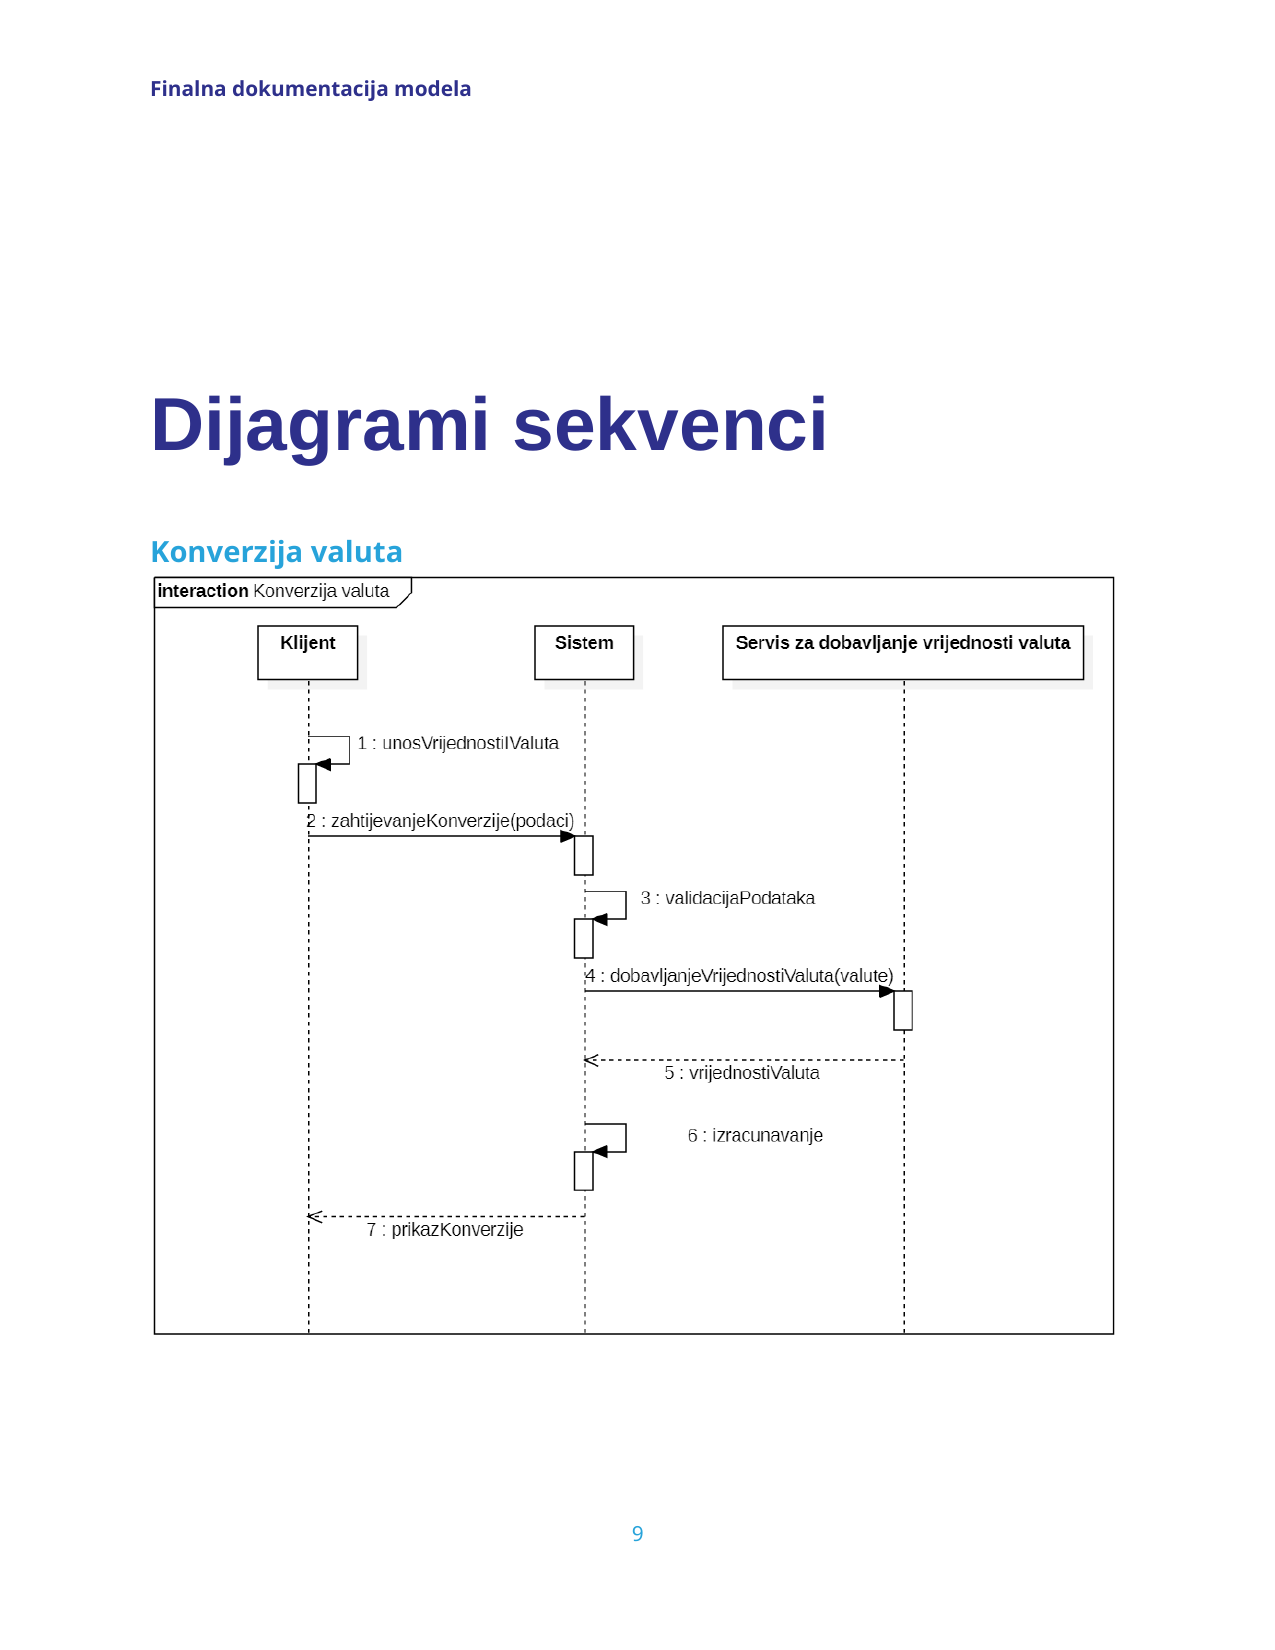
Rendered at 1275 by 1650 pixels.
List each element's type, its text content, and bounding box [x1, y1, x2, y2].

subtitle Konverzija valuta [150, 531, 1125, 571]
picture [150, 570, 1124, 1344]
subtitle Dijagrami sekvenci [150, 380, 1125, 466]
